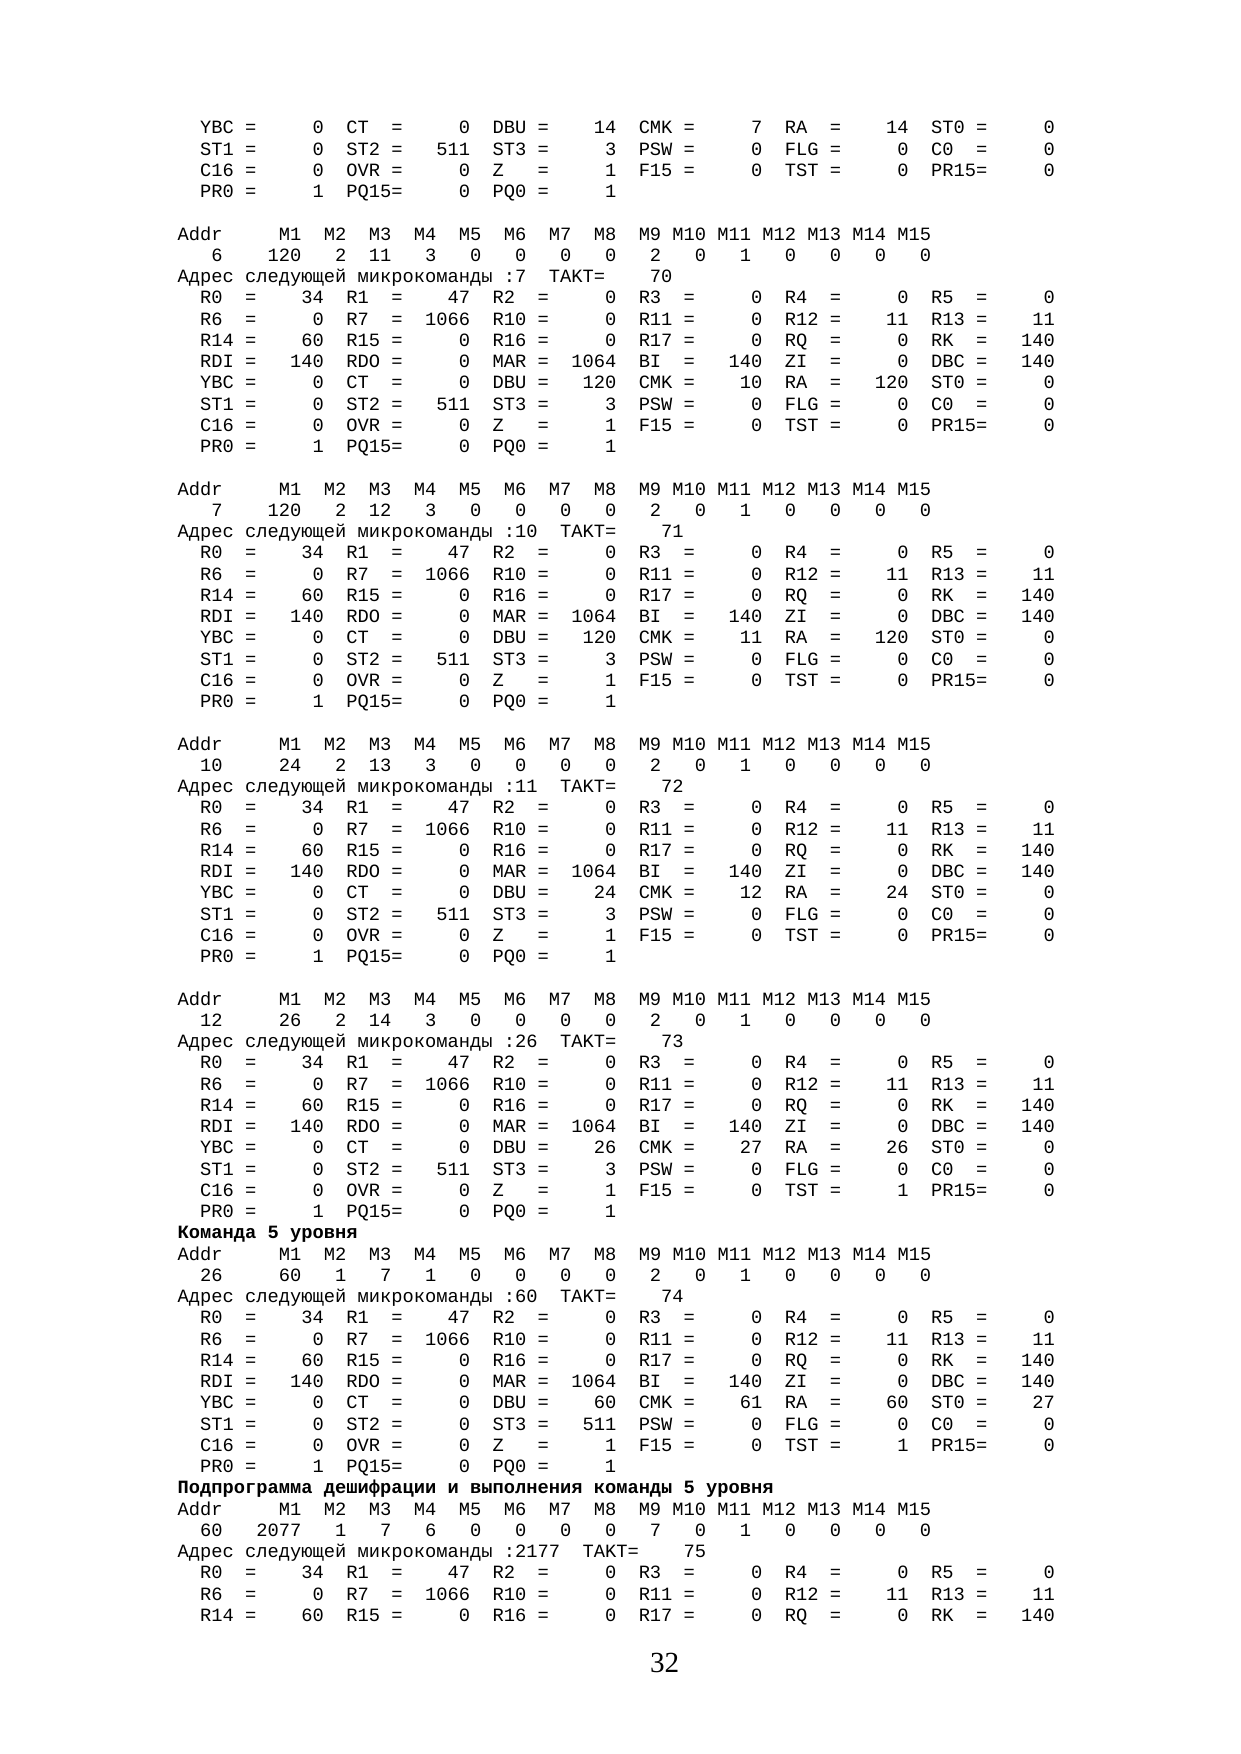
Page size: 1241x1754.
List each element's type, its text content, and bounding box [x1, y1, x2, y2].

text R0 = 34 R1 = 47 R2 = 0 R3 = 0 R4 = 0 R5 = 0 [177, 798, 1152, 819]
text 12 26 2 14 3 0 0 0 0 2 0 1 0 0 0 0 [177, 1011, 1152, 1032]
text Адрес следующей микрокоманды :2177 TAKT= 75 [177, 1542, 1152, 1563]
text R0 = 34 R1 = 47 R2 = 0 R3 = 0 R4 = 0 R5 = 0 [177, 288, 1152, 309]
text Команда 5 уровня [177, 1223, 1152, 1244]
text R14 = 60 R15 = 0 R16 = 0 R17 = 0 RQ = 0 RK = 140 [177, 1351, 1152, 1372]
text R6 = 0 R7 = 1066 R10 = 0 R11 = 0 R12 = 11 R13 = 11 [177, 309, 1152, 331]
text YBC = 0 CT = 0 DBU = 26 CMK = 27 RA = 26 ST0 = 0 [177, 1138, 1152, 1159]
text R14 = 60 R15 = 0 R16 = 0 R17 = 0 RQ = 0 RK = 140 [177, 1096, 1152, 1117]
text ST1 = 0 ST2 = 511 ST3 = 3 PSW = 0 FLG = 0 C0 = 0 [177, 394, 1152, 416]
text Адрес следующей микрокоманды :60 TAKT= 74 [177, 1287, 1152, 1308]
text R14 = 60 R15 = 0 R16 = 0 R17 = 0 RQ = 0 RK = 140 [177, 841, 1152, 862]
text 26 60 1 7 1 0 0 0 0 2 0 1 0 0 0 0 [177, 1266, 1152, 1287]
text R6 = 0 R7 = 1066 R10 = 0 R11 = 0 R12 = 11 R13 = 11 [177, 564, 1152, 586]
text YBC = 0 CT = 0 DBU = 120 CMK = 11 RA = 120 ST0 = 0 [177, 628, 1152, 649]
text R6 = 0 R7 = 1066 R10 = 0 R11 = 0 R12 = 11 R13 = 11 [177, 1329, 1152, 1351]
text Addr M1 M2 M3 M4 M5 M6 M7 M8 M9 M10 M11 M12 M13 M14 M15 [177, 1244, 1152, 1266]
text 7 120 2 12 3 0 0 0 0 2 0 1 0 0 0 0 [177, 501, 1152, 522]
text ST1 = 0 ST2 = 511 ST3 = 3 PSW = 0 FLG = 0 C0 = 0 [177, 904, 1152, 926]
text YBC = 0 CT = 0 DBU = 60 CMK = 61 RA = 60 ST0 = 27 [177, 1393, 1152, 1414]
text PR0 = 1 PQ15= 0 PQ0 = 1 [177, 182, 1152, 203]
text R0 = 34 R1 = 47 R2 = 0 R3 = 0 R4 = 0 R5 = 0 [177, 1053, 1152, 1074]
text Addr M1 M2 M3 M4 M5 M6 M7 M8 M9 M10 M11 M12 M13 M14 M15 [177, 224, 1152, 246]
text YBC = 0 CT = 0 DBU = 120 CMK = 10 RA = 120 ST0 = 0 [177, 373, 1152, 394]
text C16 = 0 OVR = 0 Z = 1 F15 = 0 TST = 0 PR15= 0 [177, 671, 1152, 692]
text R0 = 34 R1 = 47 R2 = 0 R3 = 0 R4 = 0 R5 = 0 [177, 1563, 1152, 1584]
text ST1 = 0 ST2 = 511 ST3 = 3 PSW = 0 FLG = 0 C0 = 0 [177, 1159, 1152, 1181]
text RDI = 140 RDO = 0 MAR = 1064 BI = 140 ZI = 0 DBC = 140 [177, 862, 1152, 883]
text PR0 = 1 PQ15= 0 PQ0 = 1 [177, 1457, 1152, 1478]
text R6 = 0 R7 = 1066 R10 = 0 R11 = 0 R12 = 11 R13 = 11 [177, 1584, 1152, 1606]
text PR0 = 1 PQ15= 0 PQ0 = 1 [177, 1202, 1152, 1223]
text ST1 = 0 ST2 = 511 ST3 = 3 PSW = 0 FLG = 0 C0 = 0 [177, 649, 1152, 671]
text C16 = 0 OVR = 0 Z = 1 F15 = 0 TST = 1 PR15= 0 [177, 1436, 1152, 1457]
text R0 = 34 R1 = 47 R2 = 0 R3 = 0 R4 = 0 R5 = 0 [177, 543, 1152, 564]
text Addr M1 M2 M3 M4 M5 M6 M7 M8 M9 M10 M11 M12 M13 M14 M15 [177, 989, 1152, 1011]
text Адрес следующей микрокоманды :26 TAKT= 73 [177, 1032, 1152, 1053]
text PR0 = 1 PQ15= 0 PQ0 = 1 [177, 692, 1152, 713]
text C16 = 0 OVR = 0 Z = 1 F15 = 0 TST = 0 PR15= 0 [177, 161, 1152, 182]
text R0 = 34 R1 = 47 R2 = 0 R3 = 0 R4 = 0 R5 = 0 [177, 1308, 1152, 1329]
text Адрес следующей микрокоманды :7 TAKT= 70 [177, 267, 1152, 288]
text 60 2077 1 7 6 0 0 0 0 7 0 1 0 0 0 0 [177, 1521, 1152, 1542]
text R14 = 60 R15 = 0 R16 = 0 R17 = 0 RQ = 0 RK = 140 [177, 331, 1152, 352]
text 10 24 2 13 3 0 0 0 0 2 0 1 0 0 0 0 [177, 756, 1152, 777]
text C16 = 0 OVR = 0 Z = 1 F15 = 0 TST = 0 PR15= 0 [177, 416, 1152, 437]
text YBC = 0 CT = 0 DBU = 14 CMK = 7 RA = 14 ST0 = 0 [177, 118, 1152, 139]
text 6 120 2 11 3 0 0 0 0 2 0 1 0 0 0 0 [177, 246, 1152, 267]
text YBC = 0 CT = 0 DBU = 24 CMK = 12 RA = 24 ST0 = 0 [177, 883, 1152, 904]
text C16 = 0 OVR = 0 Z = 1 F15 = 0 TST = 0 PR15= 0 [177, 926, 1152, 947]
text Адрес следующей микрокоманды :11 TAKT= 72 [177, 777, 1152, 798]
text RDI = 140 RDO = 0 MAR = 1064 BI = 140 ZI = 0 DBC = 140 [177, 352, 1152, 373]
text R6 = 0 R7 = 1066 R10 = 0 R11 = 0 R12 = 11 R13 = 11 [177, 819, 1152, 841]
text RDI = 140 RDO = 0 MAR = 1064 BI = 140 ZI = 0 DBC = 140 [177, 1372, 1152, 1393]
text Подпрограмма дешифрации и выполнения команды 5 уровня [177, 1478, 1152, 1499]
text RDI = 140 RDO = 0 MAR = 1064 BI = 140 ZI = 0 DBC = 140 [177, 1117, 1152, 1138]
text Addr M1 M2 M3 M4 M5 M6 M7 M8 M9 M10 M11 M12 M13 M14 M15 [177, 479, 1152, 501]
text Addr M1 M2 M3 M4 M5 M6 M7 M8 M9 M10 M11 M12 M13 M14 M15 [177, 734, 1152, 756]
text ST1 = 0 ST2 = 511 ST3 = 3 PSW = 0 FLG = 0 C0 = 0 [177, 139, 1152, 161]
text Addr M1 M2 M3 M4 M5 M6 M7 M8 M9 M10 M11 M12 M13 M14 M15 [177, 1499, 1152, 1521]
text C16 = 0 OVR = 0 Z = 1 F15 = 0 TST = 1 PR15= 0 [177, 1181, 1152, 1202]
text R6 = 0 R7 = 1066 R10 = 0 R11 = 0 R12 = 11 R13 = 11 [177, 1074, 1152, 1096]
text RDI = 140 RDO = 0 MAR = 1064 BI = 140 ZI = 0 DBC = 140 [177, 607, 1152, 628]
text ST1 = 0 ST2 = 0 ST3 = 511 PSW = 0 FLG = 0 C0 = 0 [177, 1414, 1152, 1436]
text PR0 = 1 PQ15= 0 PQ0 = 1 [177, 437, 1152, 458]
text Адрес следующей микрокоманды :10 TAKT= 71 [177, 522, 1152, 543]
text PR0 = 1 PQ15= 0 PQ0 = 1 [177, 947, 1152, 968]
text R14 = 60 R15 = 0 R16 = 0 R17 = 0 RQ = 0 RK = 140 [177, 586, 1152, 607]
text R14 = 60 R15 = 0 R16 = 0 R17 = 0 RQ = 0 RK = 140 [177, 1606, 1152, 1627]
